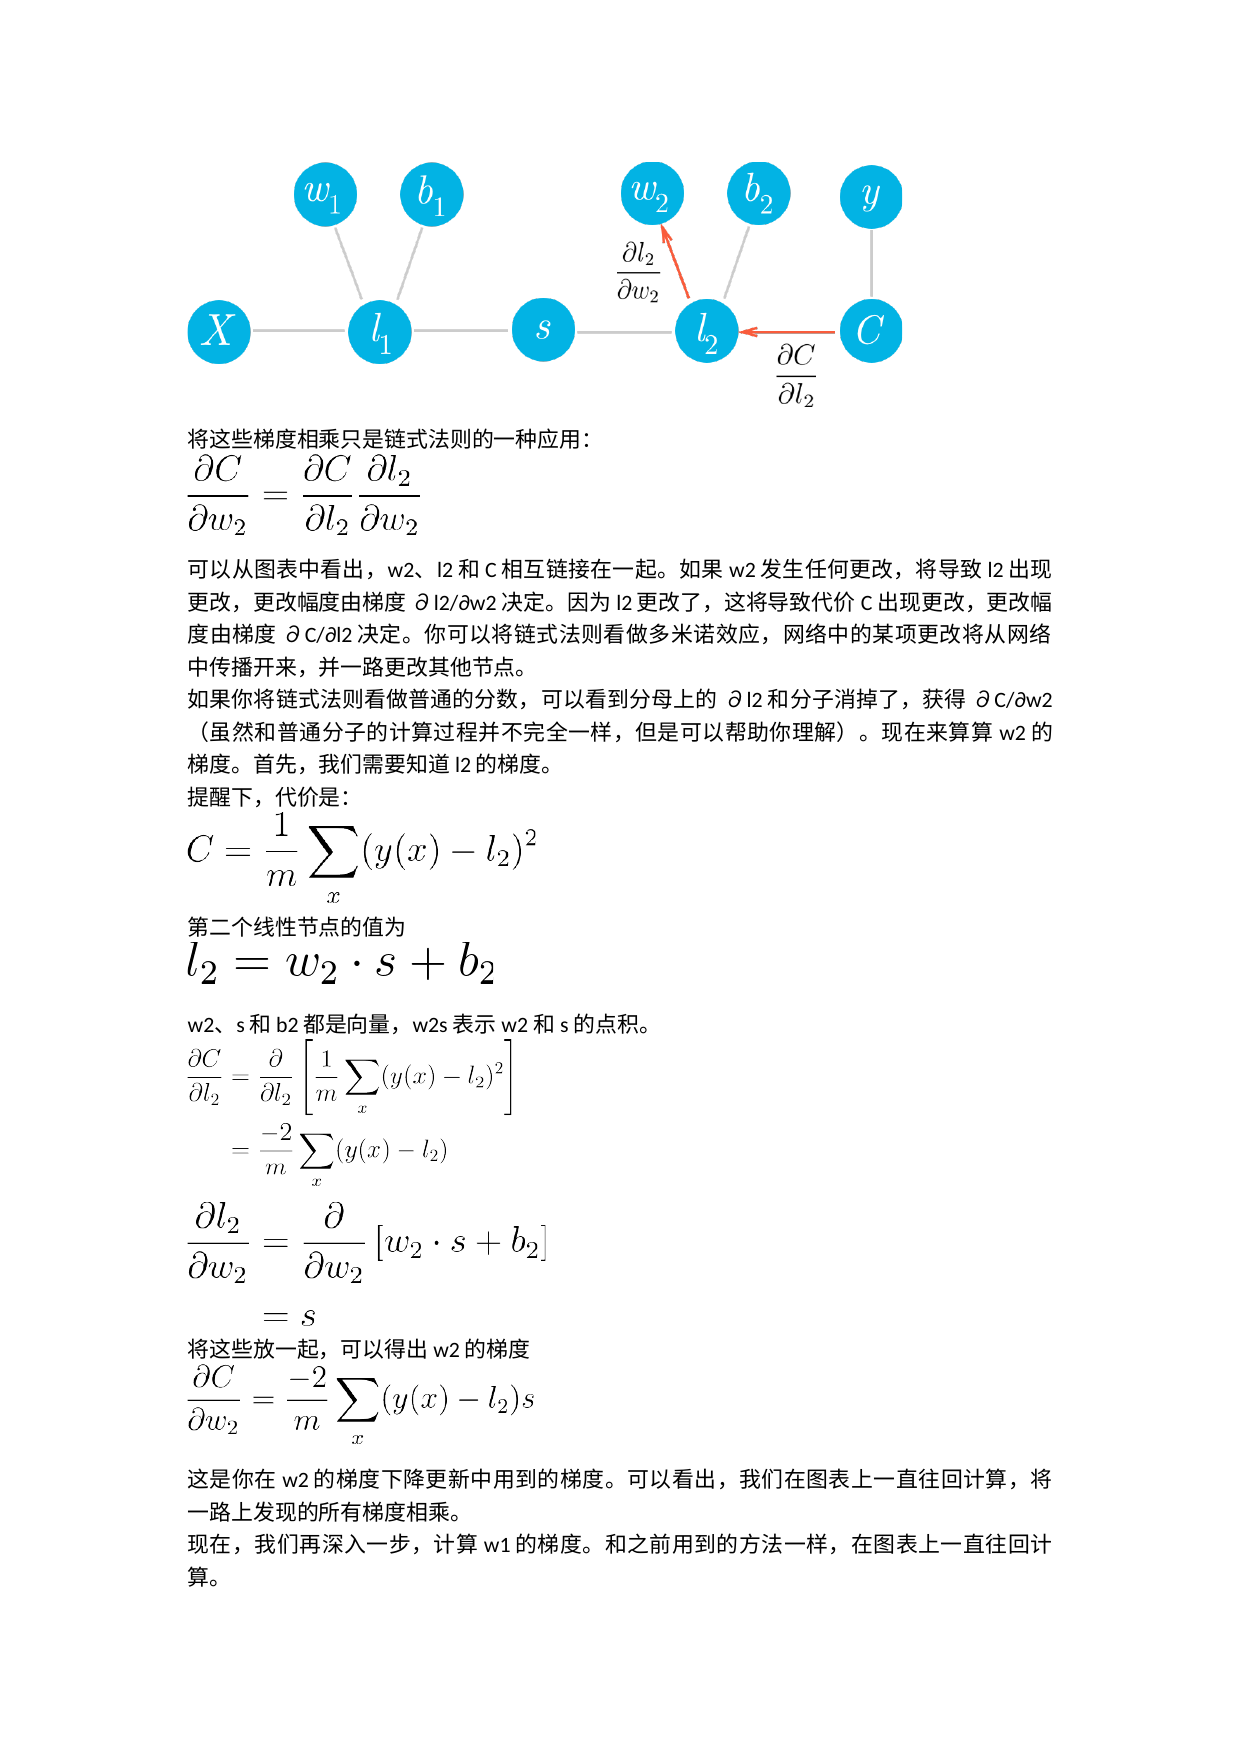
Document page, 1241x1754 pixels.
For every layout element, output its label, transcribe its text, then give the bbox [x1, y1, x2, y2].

picture [187, 942, 494, 984]
text 将这些放一起，可以得出 w2的梯度 [187, 1332, 1053, 1364]
picture [187, 1364, 534, 1444]
text 如果你将链式法则看做普通的分数，可以看到分母上的 ∂l2 和分子消掉了，获得 ∂C/∂w2​​（虽然和普通分子的计算过程并不完全一样，但是可以帮助你理解）。现在来算算 w2的梯度。首先，我们需要知道 l2的梯度。 [187, 682, 1053, 779]
text 这是你在 w2的梯度下降更新中用到的梯度。可以看出，我们在图表上一直往回计算，将一路上发现的所有梯度相乘。 [187, 1462, 1053, 1527]
text 提醒下，代价是： [187, 779, 1053, 812]
picture [419, 185, 424, 199]
picture [317, 184, 321, 199]
picture [873, 190, 878, 206]
picture [746, 183, 751, 196]
picture [187, 454, 420, 535]
picture [858, 319, 866, 340]
text 第二个线性节点的值为 [187, 909, 1053, 942]
picture [644, 183, 648, 197]
picture [213, 315, 226, 344]
text 将这些梯度相乘只是链式法则的一种应用： [187, 422, 1053, 454]
picture [187, 1039, 512, 1186]
picture [187, 1202, 546, 1326]
picture [187, 812, 536, 903]
text 现在，我们再深入一步，计算 w1的梯度。和之前用到的方法一样，在图表上一直往回计算。 [187, 1527, 1053, 1592]
text 可以从图表中看出，w2、l2 和 C 相互链接在一起。如果 w2发生任何更改，将导致 l2出现更改，更改幅度由梯度 ∂l2/∂w2 决定。因为 l2更改了，这将导致代价 C 出现更改，更改幅度由梯度 ∂C/∂l2 决定。你可以将链式法则看做多米诺效应，网络中的某项更改将从网络中传播开来，并一路更改其他节点。 [187, 552, 1053, 682]
picture [187, 162, 903, 407]
text w2、s和 b2都是向量，w2s 表示 w2 和 s 的点积。 [187, 1007, 1053, 1039]
